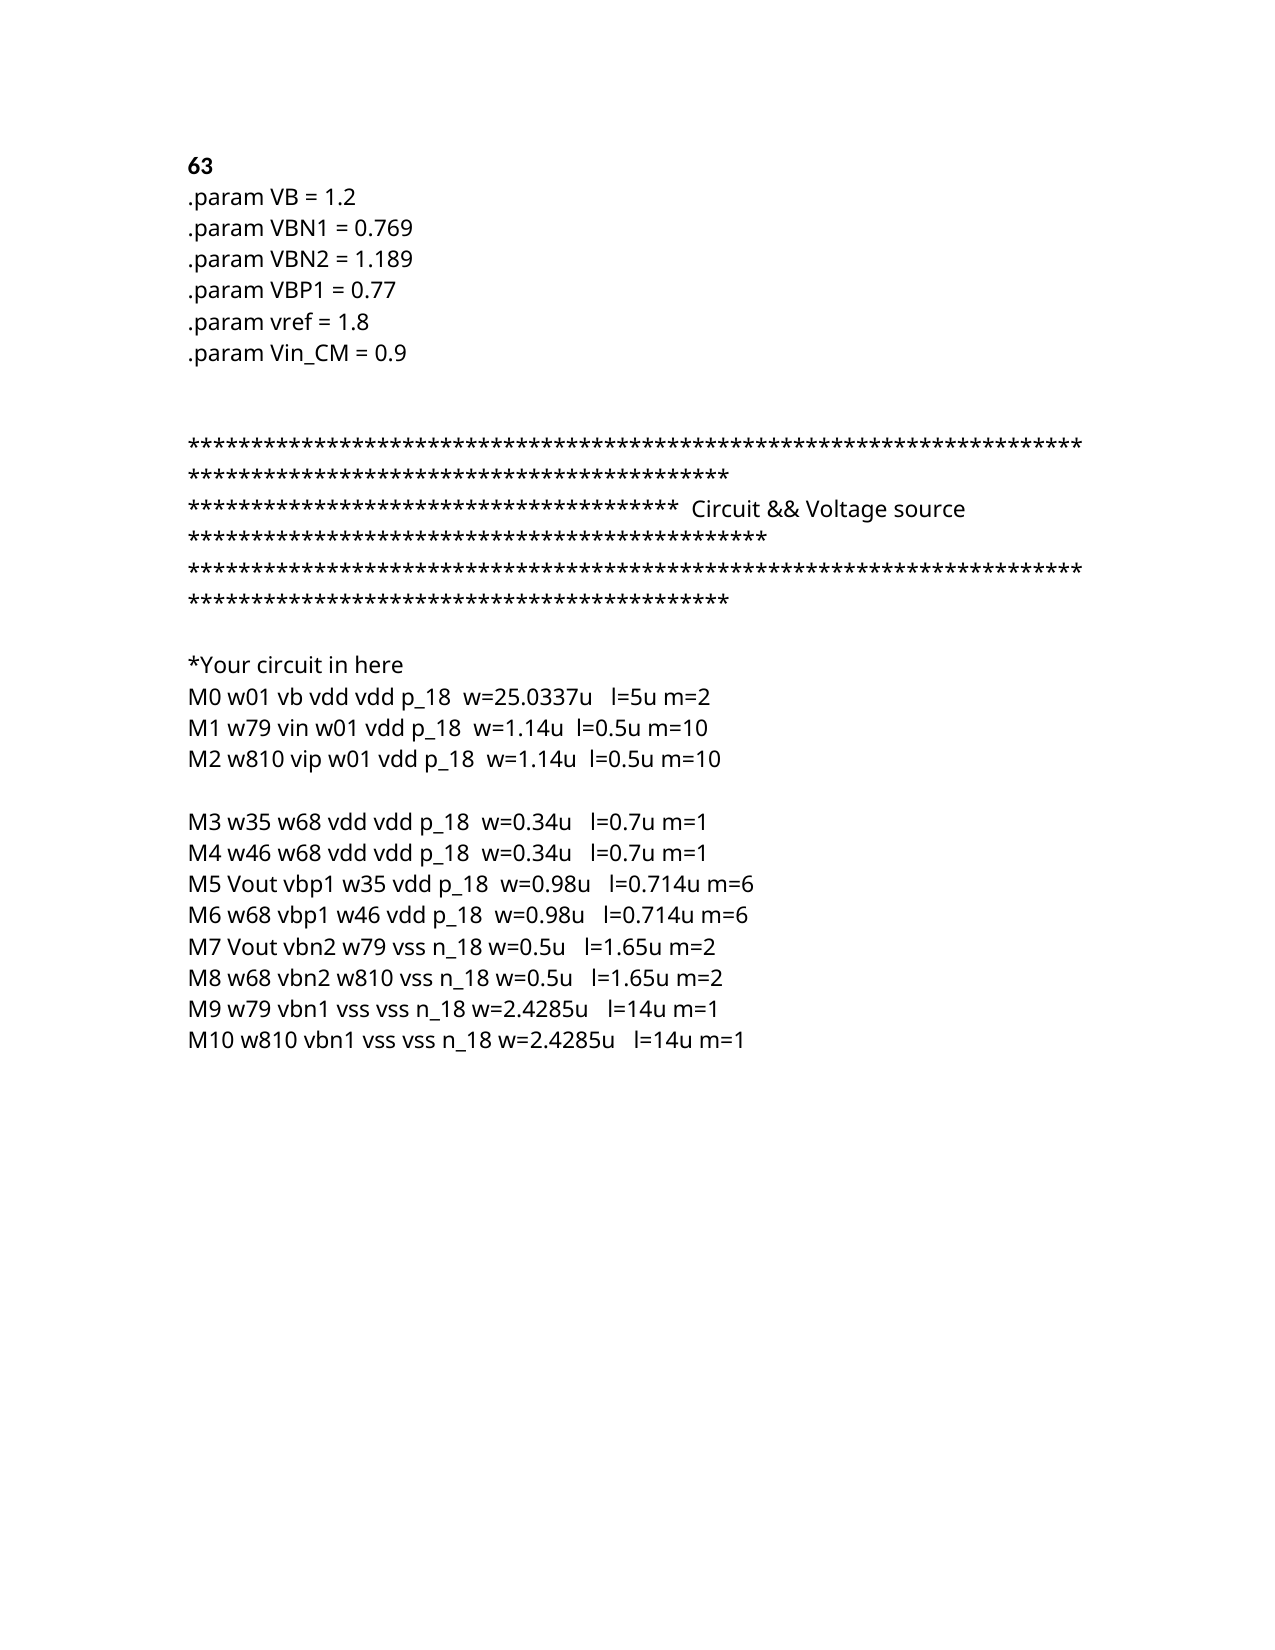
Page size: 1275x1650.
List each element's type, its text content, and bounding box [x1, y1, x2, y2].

text M2 w810 vip w01 vdd p_18 w=1.14u l=0.5u m=10 [187, 743, 1087, 774]
text ****************************************************************************************************************** [187, 431, 1087, 493]
text M7 Vout vbn2 w79 vss n_18 w=0.5u l=1.65u m=2 [187, 931, 1087, 962]
text .param VBN1 = 0.769 [187, 212, 1087, 243]
text M10 w810 vbn1 vss vss n_18 w=2.4285u l=14u m=1 [187, 1024, 1087, 1056]
text M6 w68 vbp1 w46 vdd p_18 w=0.98u l=0.714u m=6 [187, 899, 1087, 931]
text M8 w68 vbn2 w810 vss n_18 w=0.5u l=1.65u m=2 [187, 962, 1087, 993]
text .param vref = 1.8 [187, 306, 1087, 337]
text *************************************** Circuit && Voltage source ********************************************** [187, 493, 1087, 556]
text .param VBP1 = 0.77 [187, 274, 1087, 306]
text M3 w35 w68 vdd vdd p_18 w=0.34u l=0.7u m=1 [187, 806, 1087, 837]
text *Your circuit in here [187, 649, 1087, 681]
text M5 Vout vbp1 w35 vdd p_18 w=0.98u l=0.714u m=6 [187, 868, 1087, 899]
text .param VB = 1.2 [187, 181, 1087, 212]
text ****************************************************************************************************************** [187, 556, 1087, 618]
text .param VBN2 = 1.189 [187, 243, 1087, 274]
text M1 w79 vin w01 vdd p_18 w=1.14u l=0.5u m=10 [187, 712, 1087, 743]
text .param Vin_CM = 0.9 [187, 337, 1087, 368]
text M4 w46 w68 vdd vdd p_18 w=0.34u l=0.7u m=1 [187, 837, 1087, 868]
text M9 w79 vbn1 vss vss n_18 w=2.4285u l=14u m=1 [187, 993, 1087, 1024]
text 63 [187, 150, 1087, 181]
text M0 w01 vb vdd vdd p_18 w=25.0337u l=5u m=2 [187, 681, 1087, 712]
